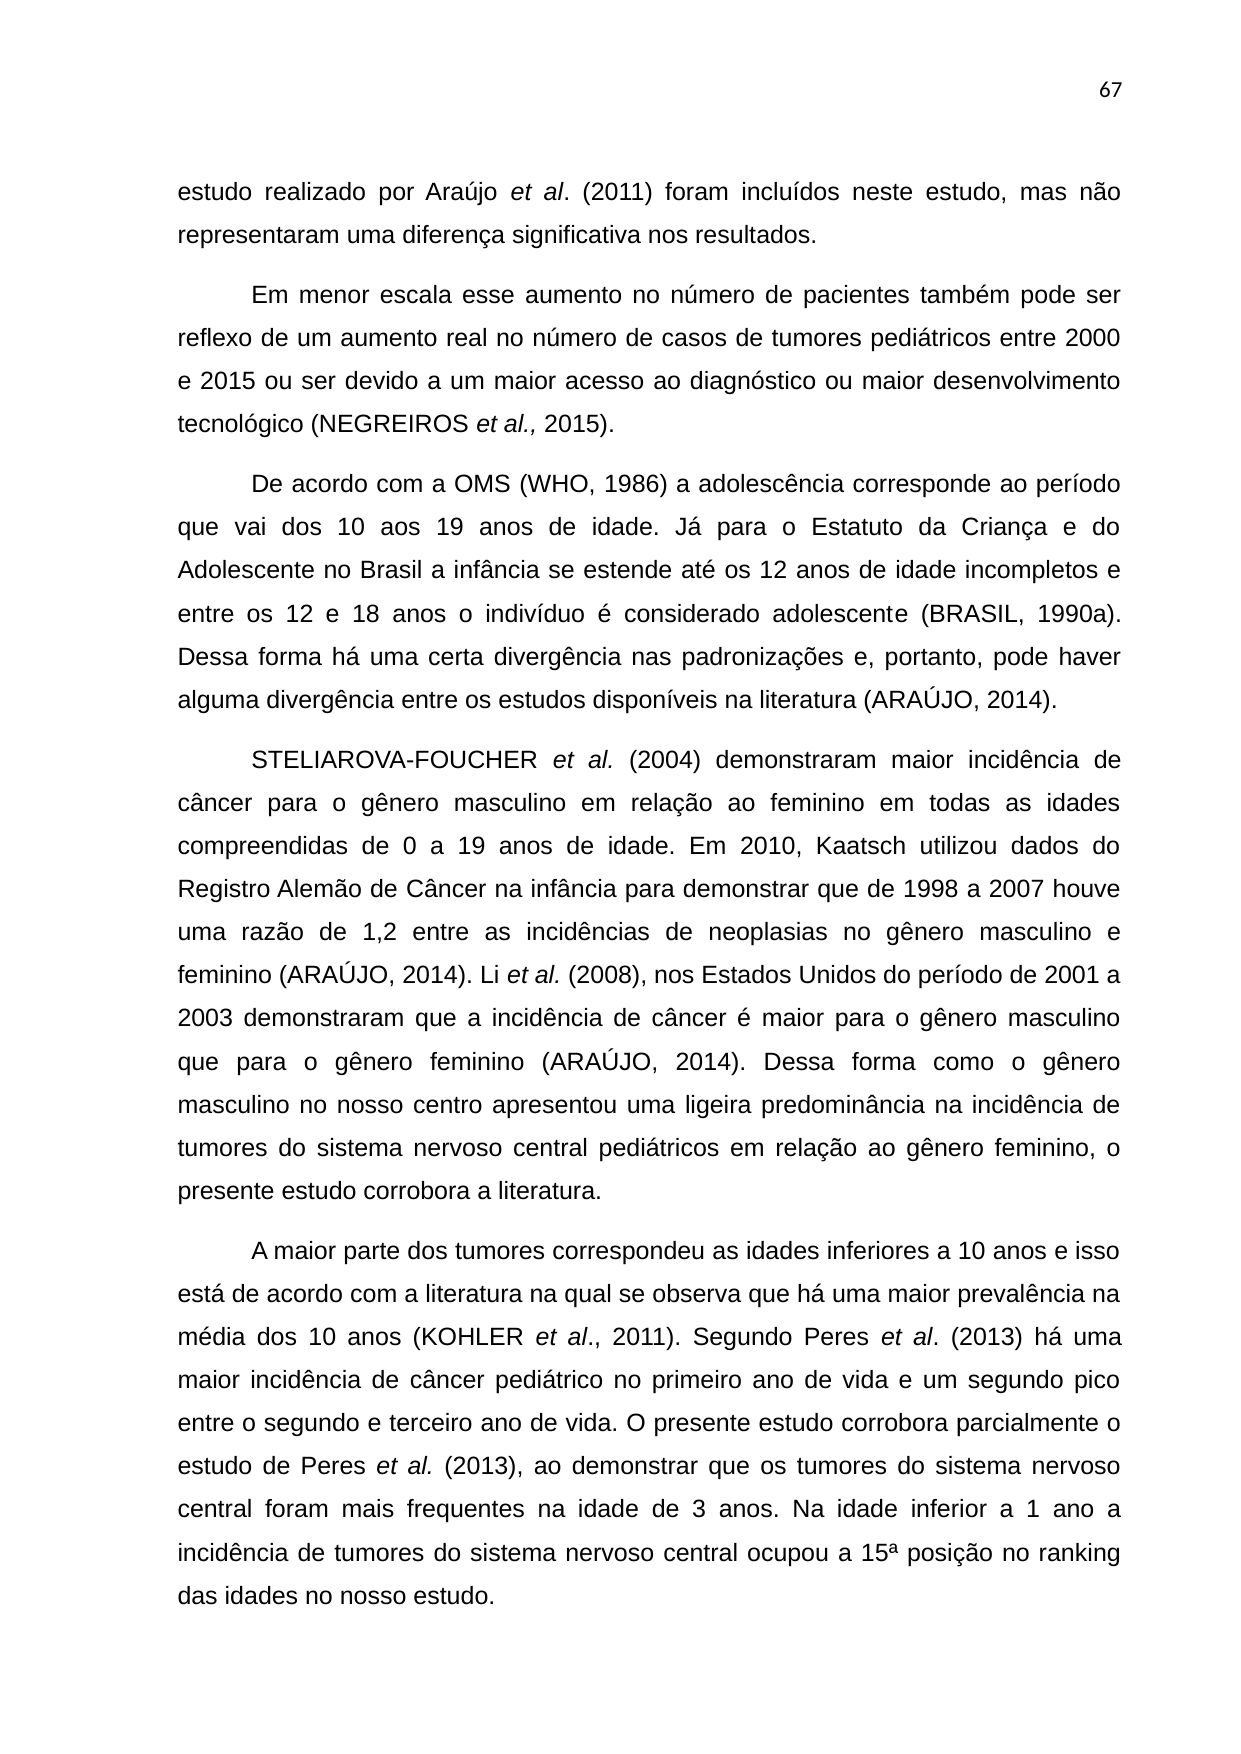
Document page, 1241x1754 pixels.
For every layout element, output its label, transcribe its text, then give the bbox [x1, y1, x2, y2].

text STELIAROVA-FOUCHER et al. (2004) demonstraram maior incidência de câncer para o gênero masculino em relação ao feminino em todas as idades compreendidas de 0 a 19 anos de idade. Em 2010, Kaatsch utilizou dados do Registro Alemão de Câncer na infância para demonstrar que de 1998 a 2007 houve uma razão de 1,2 entre as incidências de neoplasias no gênero masculino e feminino (ARAÚJO, 2014). Li et al. (2008), nos Estados Unidos do período de 2001 a 2003 demonstraram que a incidência de câncer é maior para o gênero masculino que para o gênero feminino (ARAÚJO, 2014). Dessa forma como o gênero masculino no nosso centro apresentou uma ligeira predominância na incidência de tumores do sistema nervoso central pediátricos em relação ao gênero feminino, o presente estudo corrobora a literatura. [177, 745, 1122, 1205]
text De acordo com a OMS (WHO, 1986) a adolescência corresponde ao período que vai dos 10 aos 19 anos de idade. Já para o Estatuto da Criança e do Adolescente no Brasil a infância se estende até os 12 anos de idade incompletos e entre os 12 e 18 anos o indivíduo é considerado adolescente (BRASIL, 1990a). Dessa forma há uma certa divergência nas padronizações e, portanto, pode haver alguma divergência entre os estudos disponíveis na literatura (ARAÚJO, 2014). [177, 469, 1122, 714]
text A maior parte dos tumores correspondeu as idades inferiores a 10 anos e isso está de acordo com a literatura na qual se observa que há uma maior prevalência na média dos 10 anos (KOHLER et al., 2011). Segundo Peres et al. (2013) há uma maior incidência de câncer pediátrico no primeiro ano de vida e um segundo pico entre o segundo e terceiro ano de vida. O presente estudo corrobora parcialmente o estudo de Peres et al. (2013), ao demonstrar que os tumores do sistema nervoso central foram mais frequentes na idade de 3 anos. Na idade inferior a 1 ano a incidência de tumores do sistema nervoso central ocupou a 15ª posição no ranking das idades no nosso estudo. [177, 1236, 1122, 1609]
text Em menor escala esse aumento no número de pacientes também pode ser reflexo de um aumento real no número de casos de tumores pediátricos entre 2000 e 2015 ou ser devido a um maior acesso ao diagnóstico ou maior desenvolvimento tecnológico (NEGREIROS et al., 2015). [177, 280, 1122, 438]
